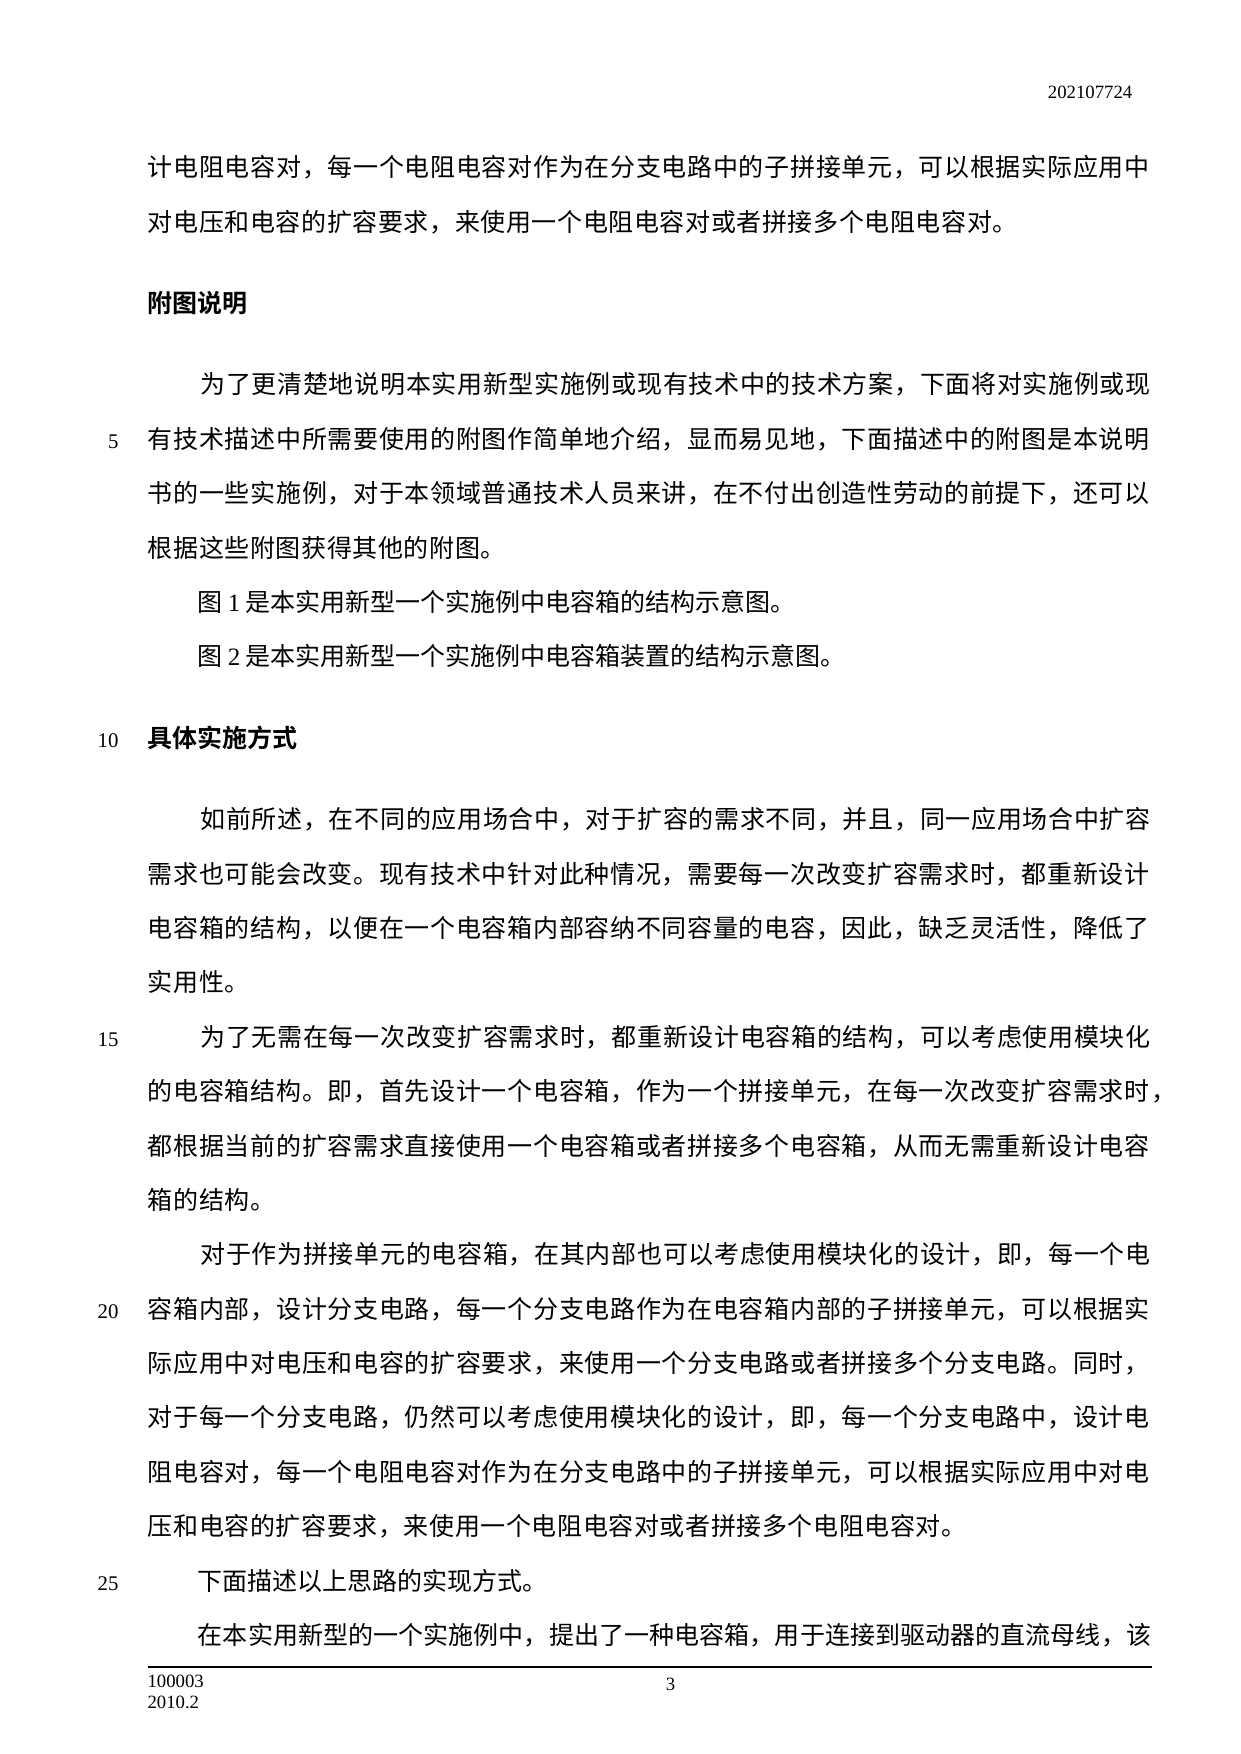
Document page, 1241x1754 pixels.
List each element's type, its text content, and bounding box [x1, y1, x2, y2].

text 图2是本实用新型一个实施例中电容箱装置的结构示意图。 [148, 637, 1152, 673]
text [148, 1615, 1152, 1652]
text 图1是本实用新型一个实施例中电容箱的结构示意图。 [148, 582, 1152, 619]
subtitle 具体实施方式 [148, 718, 1152, 754]
text 对于作为拼接单元的电容箱，在其内部也可以考虑使用模块化的设计，即，每一个电容箱内部，设计分支电路，每一个分支电路作为在电容箱内部的子拼接单元，可以根据实际应用中对电压和电容的扩容要求，来使用一个分支电路或者拼接多个分支电路。同时，对于每一个分支电路，仍然可以考虑使用模块化的设计，即，每一个分支电路中，设计电阻电容对，每一个电阻电容对作为在分支电路中的子拼接单元，可以根据实际应用中对电压和电容的扩容要求，来使用一个电阻电容对或者拼接多个电阻电容对。 [148, 1235, 1152, 1543]
text 为了无需在每一次改变扩容需求时，都重新设计电容箱的结构，可以考虑使用模块化的电容箱结构。即，首先设计一个电容箱，作为一个拼接单元，在每一次改变扩容需求时，都根据当前的扩容需求直接使用一个电容箱或者拼接多个电容箱，从而无需重新设计电容箱的结构。 [148, 1017, 1152, 1217]
subtitle 附图说明 [148, 283, 1152, 320]
text 如前所述，在不同的应用场合中，对于扩容的需求不同，并且，同一应用场合中扩容需求也可能会改变。现有技术中针对此种情况，需要每一次改变扩容需求时，都重新设计电容箱的结构，以便在一个电容箱内部容纳不同容量的电容，因此，缺乏灵活性，降低了实用性。 [148, 800, 1152, 999]
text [148, 148, 1152, 238]
text 下面描述以上思路的实现方式。 [148, 1561, 1152, 1597]
text 为了更清楚地说明本实用新型实施例或现有技术中的技术方案，下面将对实施例或现有技术描述中所需要使用的附图作简单地介绍，显而易见地，下面描述中的附图是本说明书的一些实施例，对于本领域普通技术人员来讲，在不付出创造性劳动的前提下，还可以根据这些附图获得其他的附图。 [148, 365, 1152, 564]
